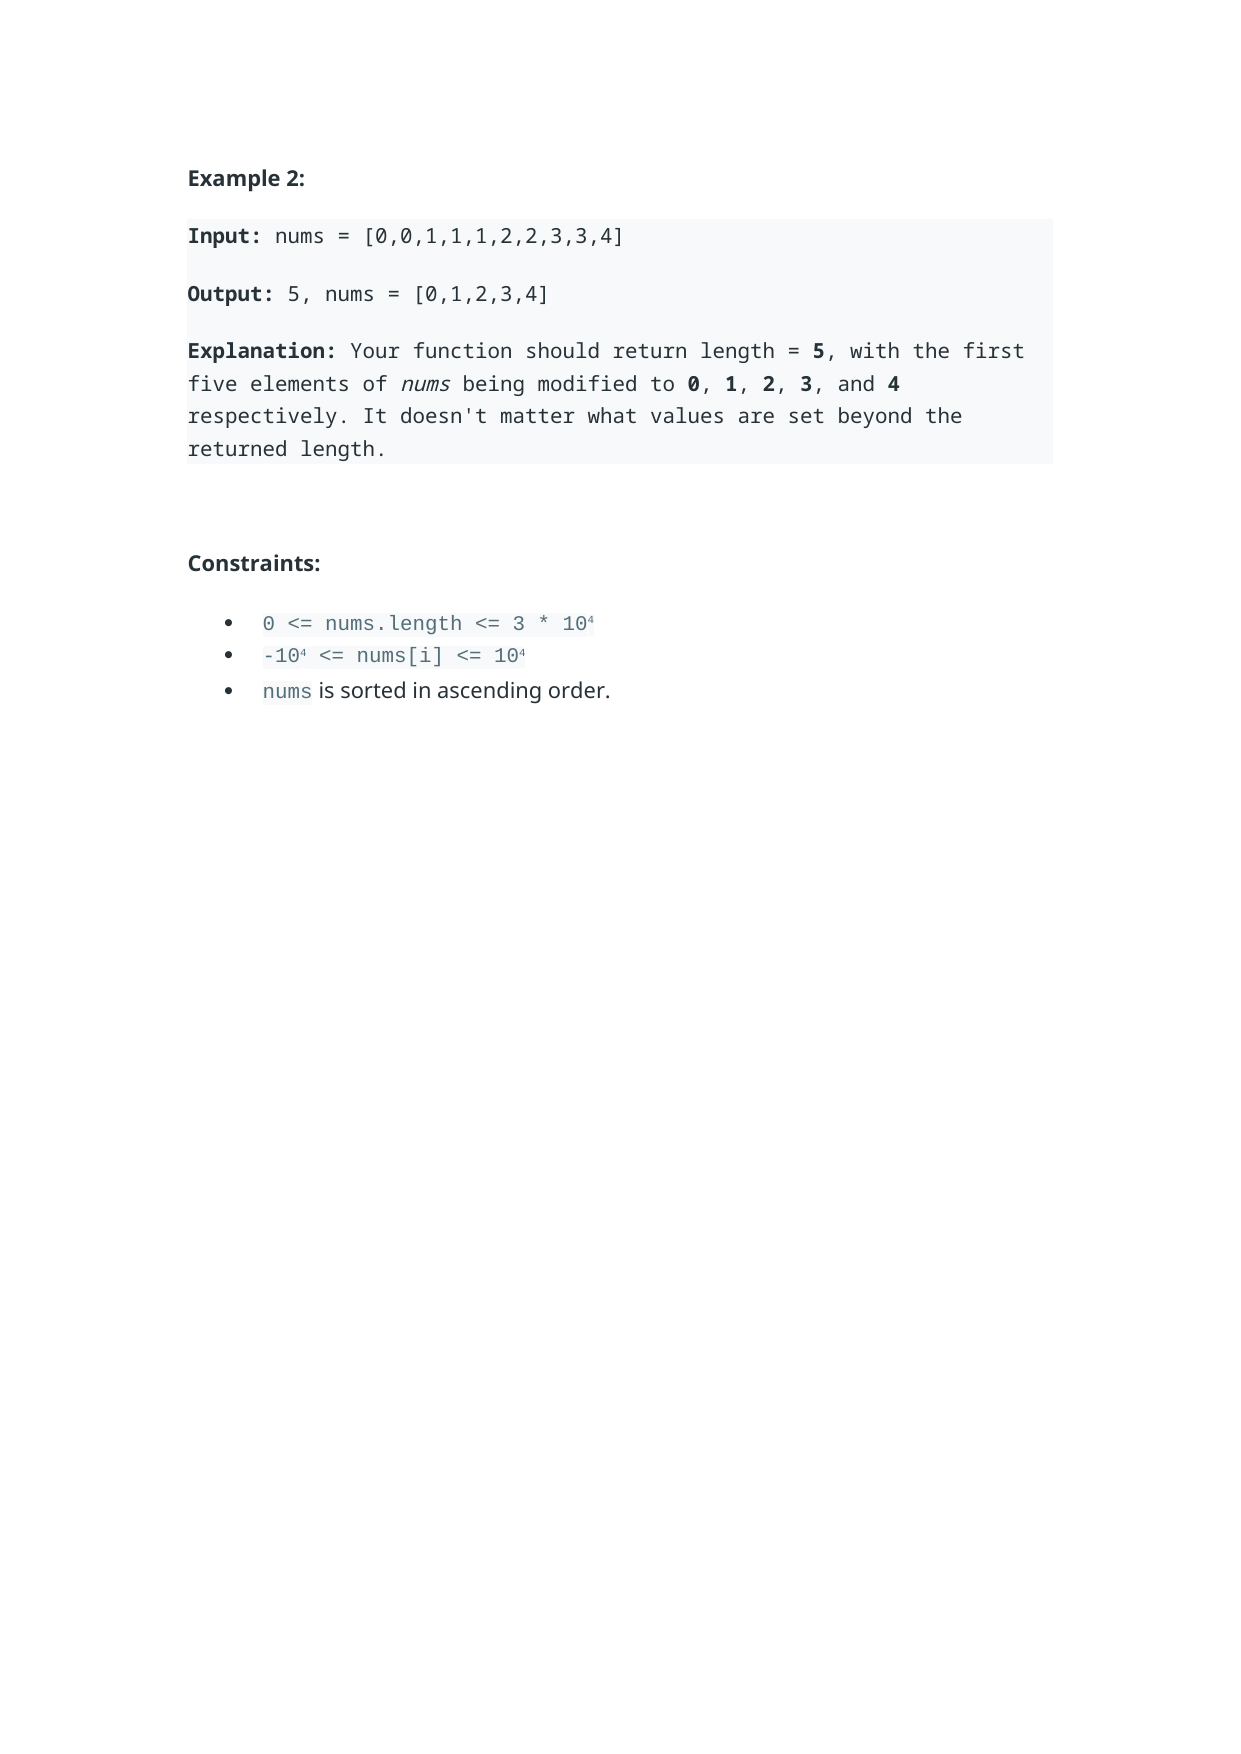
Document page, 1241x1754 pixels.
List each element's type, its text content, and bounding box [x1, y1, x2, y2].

text Example 2: [187, 162, 1053, 194]
list nums is sorted in ascending order. [225, 674, 1053, 706]
list -104 <= nums[i] <= 104 [225, 641, 1053, 674]
text Constraints: [187, 547, 1053, 579]
text Output: 5, nums = [0,1,2,3,4] [187, 277, 1053, 309]
list 0 <= nums.length <= 3 * 104 [225, 609, 1053, 641]
text Explanation: Your function should return length = 5, with the first five elements of nums being modified to 0, 1, 2, 3, and 4 respectively. It doesn't matter what values are set beyond the returned length. [187, 334, 1053, 464]
text Input: nums = [0,0,1,1,1,2,2,3,3,4] [187, 219, 1053, 252]
